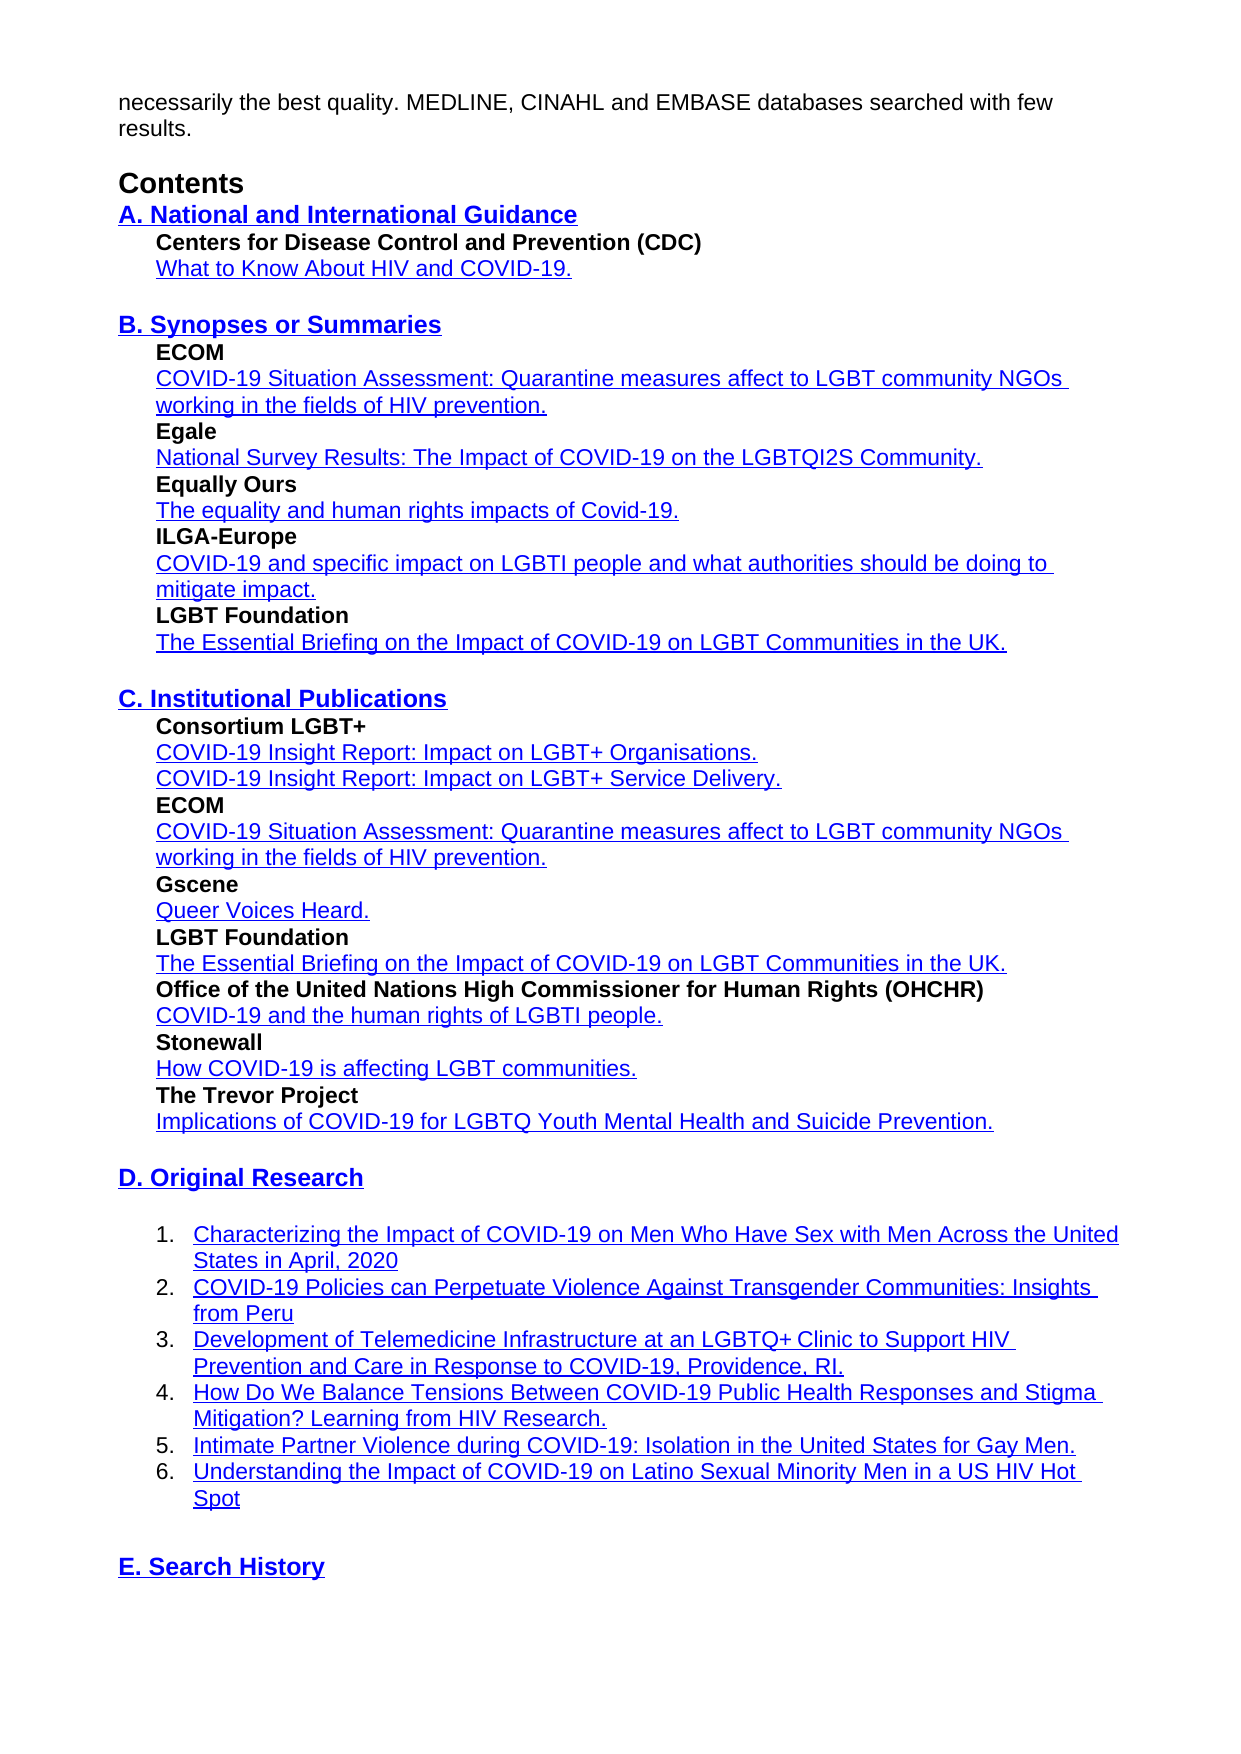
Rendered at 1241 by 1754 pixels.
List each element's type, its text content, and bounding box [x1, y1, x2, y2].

text B. Synopses or Summaries [118, 310, 1122, 339]
text A. National and International Guidance [118, 200, 1122, 229]
text LGBT Foundation [156, 923, 1122, 950]
text Gscene [156, 871, 1122, 897]
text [118, 89, 1122, 141]
text COVID-19 Situation Assessment: Quarantine measures affect to LGBT community NGOs working in the fields of HIV prevention. [156, 365, 1122, 418]
text The Essential Briefing on the Impact of COVID-19 on LGBT Communities in the UK. [156, 950, 1122, 976]
subtitle Contents [118, 166, 1122, 200]
text National Survey Results: The Impact of COVID-19 on the LGBTQI2S Community. [156, 444, 1122, 471]
text Implications of COVID-19 for LGBTQ Youth Mental Health and Suicide Prevention. [156, 1108, 1122, 1134]
text Office of the United Nations High Commissioner for Human Rights (OHCHR) [156, 976, 1122, 1002]
text Equally Ours [156, 471, 1122, 497]
text ECOM [156, 339, 1122, 365]
text C. Institutional Publications [118, 684, 1122, 713]
text Egale [156, 418, 1122, 444]
list How Do We Balance Tensions Between COVID-19 Public Health Responses and Stigma Mitigation? Learning from HIV Research. [156, 1379, 1122, 1432]
list Intimate Partner Violence during COVID-19: Isolation in the United States for Gay Men. [156, 1432, 1122, 1458]
text COVID-19 and specific impact on LGBTI people and what authorities should be doing to mitigate impact. [156, 550, 1122, 602]
list Understanding the Impact of COVID-19 on Latino Sexual Minority Men in a US HIV Hot Spot [156, 1458, 1122, 1511]
text D. Original Research [118, 1163, 1122, 1192]
text Centers for Disease Control and Prevention (CDC) [156, 229, 1122, 255]
text LGBT Foundation [156, 602, 1122, 629]
text COVID-19 and the human rights of LGBTI people. [156, 1002, 1122, 1029]
subtitle E. Search History [118, 1552, 1122, 1581]
text ILGA-Europe [156, 523, 1122, 550]
text COVID-19 Insight Report: Impact on LGBT+ Service Delivery. [156, 765, 1122, 792]
text Stonewall [156, 1029, 1122, 1055]
text COVID-19 Situation Assessment: Quarantine measures affect to LGBT community NGOs working in the fields of HIV prevention. [156, 818, 1122, 871]
text What to Know About HIV and COVID-19. [156, 255, 1122, 281]
text The Trevor Project [156, 1082, 1122, 1108]
text Queer Voices Heard. [156, 897, 1122, 923]
text ECOM [156, 792, 1122, 818]
text The Essential Briefing on the Impact of COVID-19 on LGBT Communities in the UK. [156, 629, 1122, 655]
list Characterizing the Impact of COVID-19 on Men Who Have Sex with Men Across the United States in April, 2020 [156, 1221, 1122, 1274]
list Development of Telemedicine Infrastructure at an LGBTQ+ Clinic to Support HIV Prevention and Care in Response to COVID-19, Providence, RI. [156, 1326, 1122, 1379]
text How COVID-19 is affecting LGBT communities. [156, 1055, 1122, 1082]
text COVID-19 Insight Report: Impact on LGBT+ Organisations. [156, 739, 1122, 765]
text The equality and human rights impacts of Covid-19. [156, 497, 1122, 523]
list COVID-19 Policies can Perpetuate Violence Against Transgender Communities: Insights from Peru [156, 1274, 1122, 1326]
text Consortium LGBT+ [156, 713, 1122, 739]
